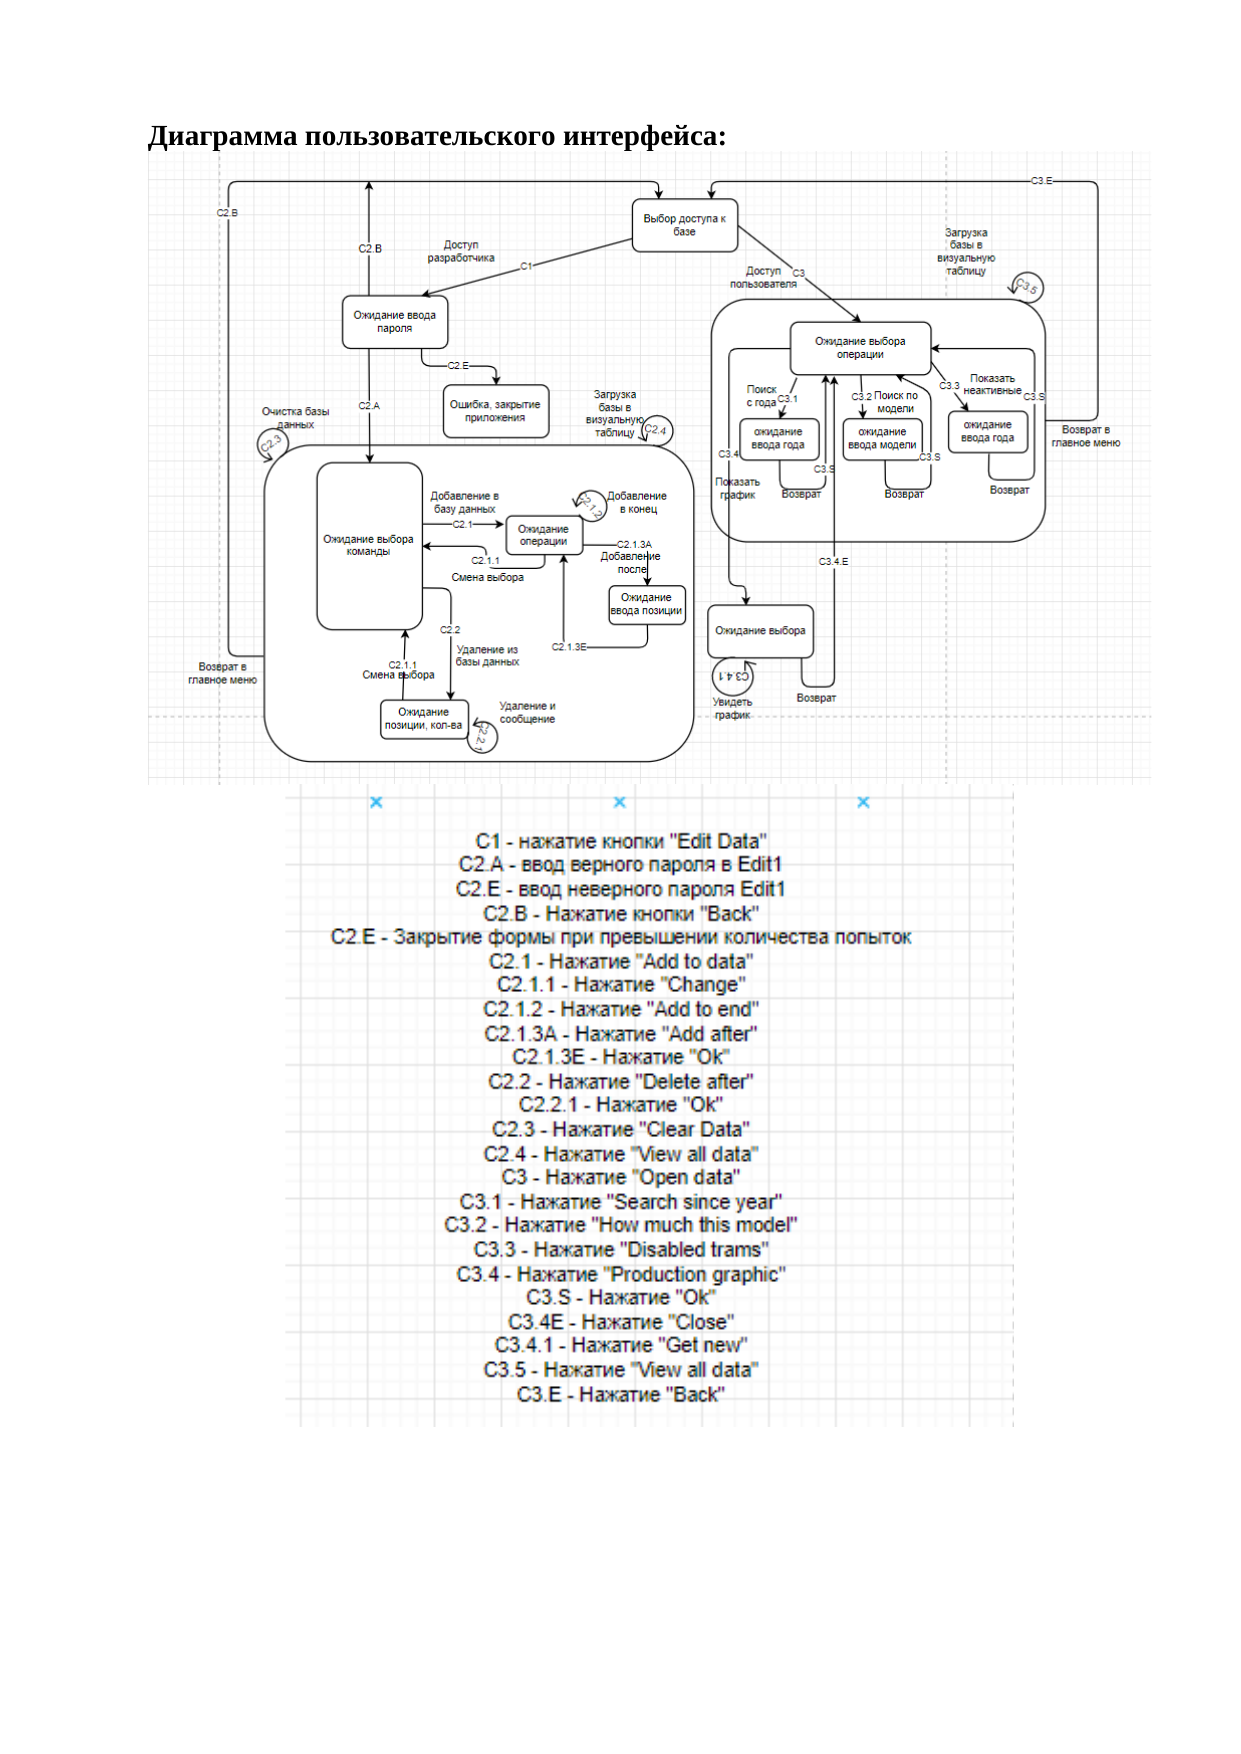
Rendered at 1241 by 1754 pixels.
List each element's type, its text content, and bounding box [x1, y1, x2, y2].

text Диаграмма пользовательского интерфейса: [148, 118, 1152, 151]
picture [147, 151, 1152, 1427]
